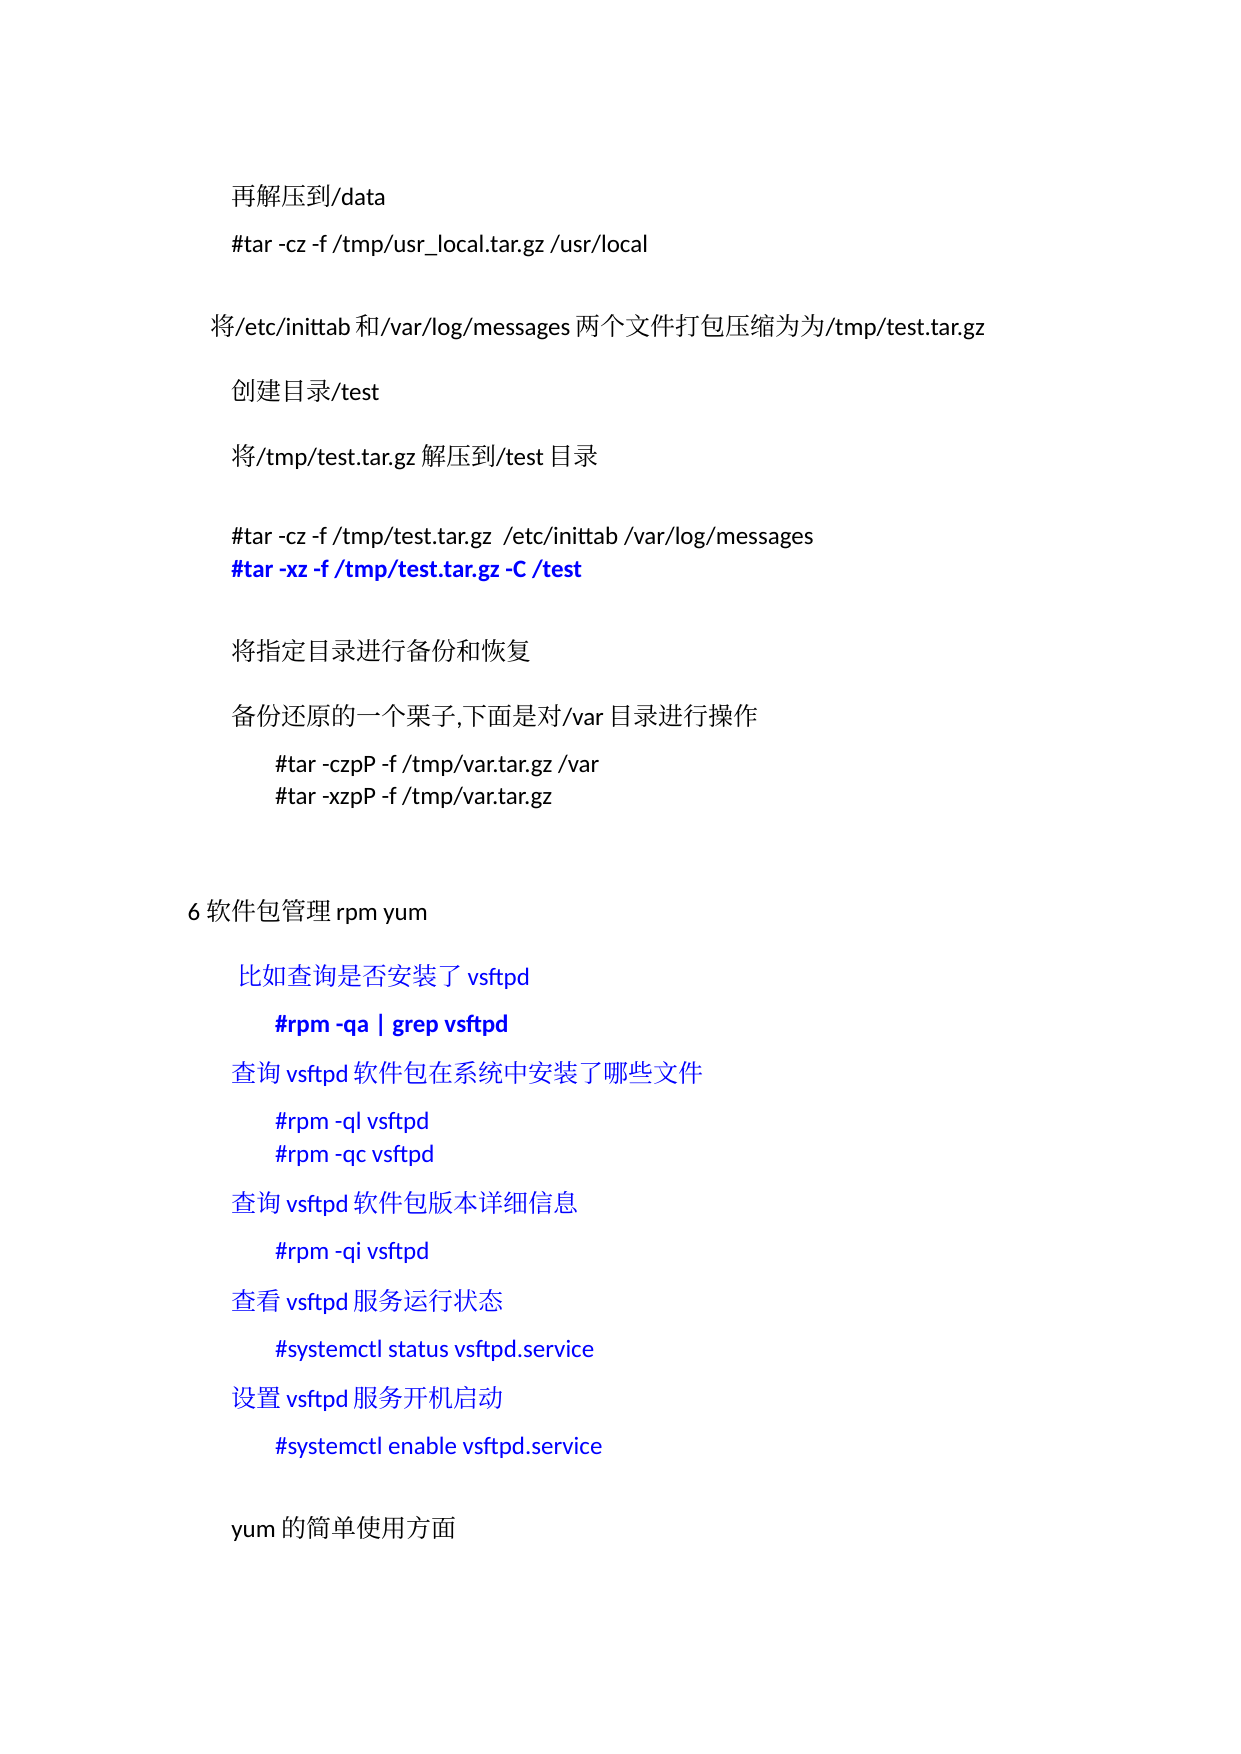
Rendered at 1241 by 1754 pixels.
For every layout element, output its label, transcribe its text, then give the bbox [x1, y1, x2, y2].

text 将指定目录进行备份和恢复 [187, 617, 1053, 682]
text 查询vsftpd软件包在系统中安装了哪些文件 [187, 1039, 1053, 1104]
text yum的简单使用方面 [187, 1494, 1053, 1559]
text #rpm -qc vsftpd [231, 1137, 1053, 1169]
text 查询vsftpd软件包版本详细信息 [187, 1169, 1053, 1234]
text #tar -cz -f /tmp/test.tar.gz /etc/inittab /var/log/messages [187, 519, 1053, 552]
text #tar -xzpP -f /tmp/var.tar.gz [187, 779, 1053, 812]
text 比如查询是否安装了vsftpd [187, 942, 1053, 1007]
text 备份还原的一个栗子,下面是对/var目录进行操作 [187, 682, 1053, 747]
text 再解压到/data [187, 162, 1053, 227]
text #tar -cz -f /tmp/usr_local.tar.gz /usr/local [187, 227, 1053, 259]
text #rpm -ql vsftpd [187, 1104, 1053, 1137]
text 创建目录/test [187, 357, 1053, 422]
text 将/etc/inittab和/var/log/messages两个文件打包压缩为为/tmp/test.tar.gz [187, 292, 1053, 357]
text #rpm -qa | grep vsftpd [231, 1007, 1053, 1039]
text #tar -czpP -f /tmp/var.tar.gz /var [187, 747, 1053, 779]
text #tar -xz -f /tmp/test.tar.gz -C /test [187, 552, 1053, 584]
text 将/tmp/test.tar.gz解压到/test目录 [187, 422, 1053, 487]
text #systemctl status vsftpd.service [187, 1332, 1053, 1364]
text 6 软件包管理rpm yum [187, 877, 1053, 942]
text 查看vsftpd服务运行状态 [187, 1267, 1053, 1332]
text 设置vsftpd服务开机启动 [187, 1364, 1053, 1429]
text #systemctl enable vsftpd.service [187, 1429, 1053, 1462]
text #rpm -qi vsftpd [187, 1234, 1053, 1267]
